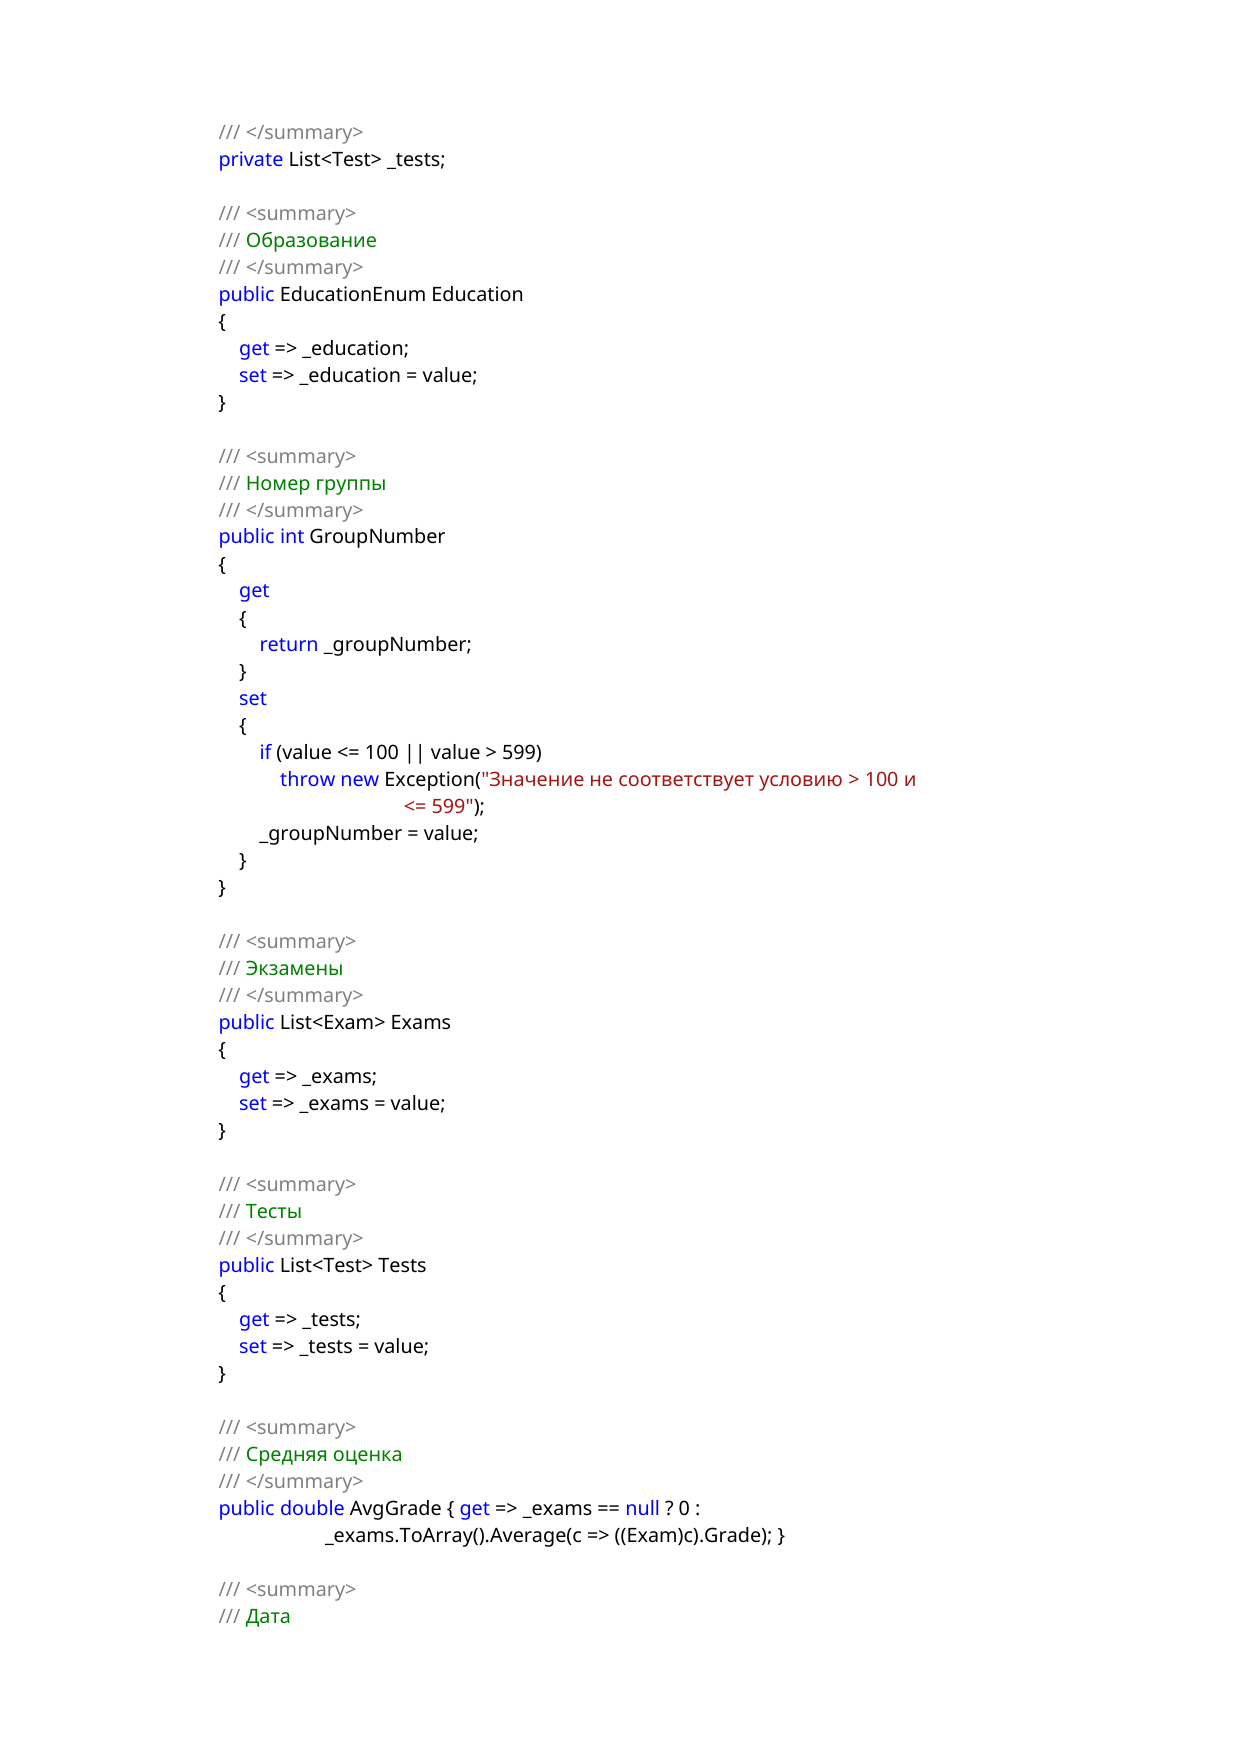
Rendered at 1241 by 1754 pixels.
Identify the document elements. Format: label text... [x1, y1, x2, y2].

text get [177, 577, 1152, 604]
text { [177, 550, 1152, 577]
text if (value <= 100 || value > 599) [177, 739, 1152, 766]
text { [177, 1278, 1152, 1305]
text private List<Test> _tests; [177, 145, 1152, 172]
text { [177, 307, 1152, 334]
text } [177, 658, 1152, 685]
text /// <summary> [177, 442, 1152, 469]
text /// </summary> [177, 1224, 1152, 1251]
text } [177, 873, 1152, 901]
text public double AvgGrade { get => _exams == null ? 0 : [177, 1494, 1152, 1521]
text { [177, 712, 1152, 739]
text /// Средняя оценка [177, 1440, 1152, 1467]
text public List<Test> Tests [177, 1251, 1152, 1278]
text public EducationEnum Education [177, 280, 1152, 307]
text /// </summary> [177, 118, 1152, 145]
text set => _education = value; [177, 361, 1152, 388]
text return _groupNumber; [177, 631, 1152, 658]
text { [177, 604, 1152, 631]
text } [177, 388, 1152, 415]
text /// </summary> [177, 1467, 1152, 1494]
text /// <summary> [177, 1413, 1152, 1440]
text /// Образование [177, 226, 1152, 253]
text /// </summary> [177, 981, 1152, 1008]
text get => _education; [177, 334, 1152, 361]
text } [177, 1116, 1152, 1143]
text get => _tests; [177, 1305, 1152, 1332]
text set => _exams = value; [177, 1089, 1152, 1116]
text { [177, 1035, 1152, 1062]
text /// Дата [177, 1602, 1152, 1629]
text /// </summary> [177, 253, 1152, 280]
text /// <summary> [177, 199, 1152, 226]
text /// Тесты [177, 1197, 1152, 1224]
text /// Экзамены [177, 954, 1152, 981]
text _groupNumber = value; [177, 819, 1152, 847]
text } [177, 847, 1152, 873]
text /// </summary> [177, 496, 1152, 523]
text set [177, 685, 1152, 712]
text /// <summary> [177, 1575, 1152, 1602]
text set => _tests = value; [177, 1332, 1152, 1359]
text public int GroupNumber [177, 523, 1152, 550]
text /// Номер группы [177, 469, 1152, 496]
text get => _exams; [177, 1062, 1152, 1089]
text public List<Exam> Exams [177, 1008, 1152, 1035]
text } [177, 1359, 1152, 1386]
text /// <summary> [177, 1170, 1152, 1197]
text /// <summary> [177, 927, 1152, 954]
text <= 599"); [325, 793, 1152, 819]
text throw new Exception("Значение не соответствует условию > 100 и [177, 766, 1152, 793]
text _exams.ToArray().Average(c => ((Exam)c).Grade); } [251, 1521, 1152, 1548]
